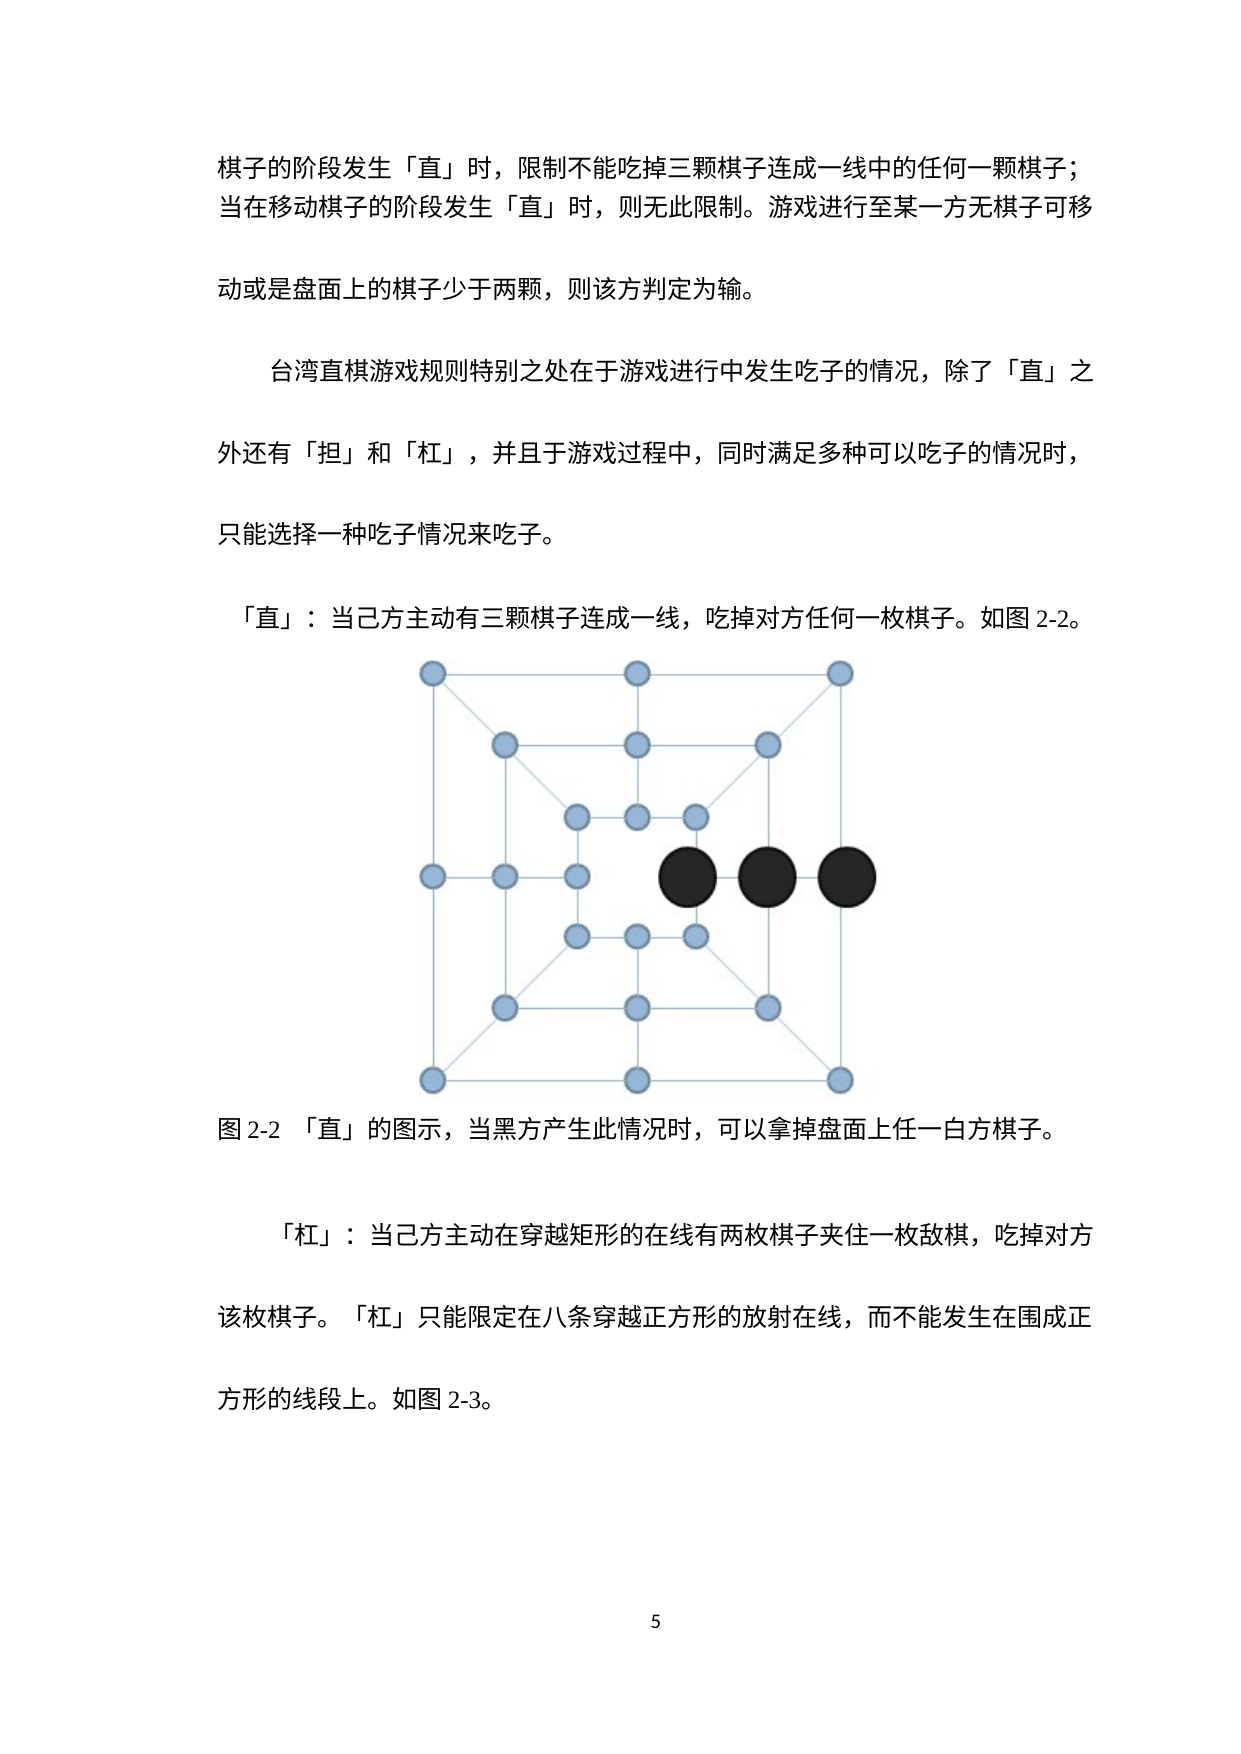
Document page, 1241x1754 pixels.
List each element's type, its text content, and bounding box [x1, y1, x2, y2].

text 台湾直棋游戏规则特别之处在于游戏进行中发生吃子的情况，除了「直」之 [211, 351, 1094, 387]
text 「杠」：当己方主动在穿越矩形的在线有两枚棋子夹住一枚敌棋，吃掉对方 [211, 1216, 1094, 1252]
text 图2-2 「直」的图示，当黑方产生此情况时，可以拿掉盘面上任一白方棋子。 [217, 1110, 1105, 1146]
text 「直」：当己方主动有三颗棋子连成一线，吃掉对方任何一枚棋子。如图 2-2。 [211, 599, 1094, 635]
text 方形的线段上。如图 2-3。 [217, 1379, 1105, 1415]
text 只能选择一种吃子情况来吃子。 [217, 515, 1105, 551]
text 棋子的阶段发生「直」时，限制不能吃掉三颗棋子连成一线中的任何一颗棋子；当在移动棋子的阶段发生「直」时，则无此限制。游戏进行至某一方无棋子可移 [217, 148, 1105, 224]
text 外还有「担」和「杠」，并且于游戏过程中，同时满足多种可以吃子的情况时， [217, 433, 1105, 469]
text 该枚棋子。「杠」只能限定在八条穿越正方形的放射在线，而不能发生在围成正 [217, 1297, 1105, 1334]
text 动或是盘面上的棋子少于两颗，则该方判定为输。 [217, 269, 1105, 306]
picture [418, 660, 899, 1108]
